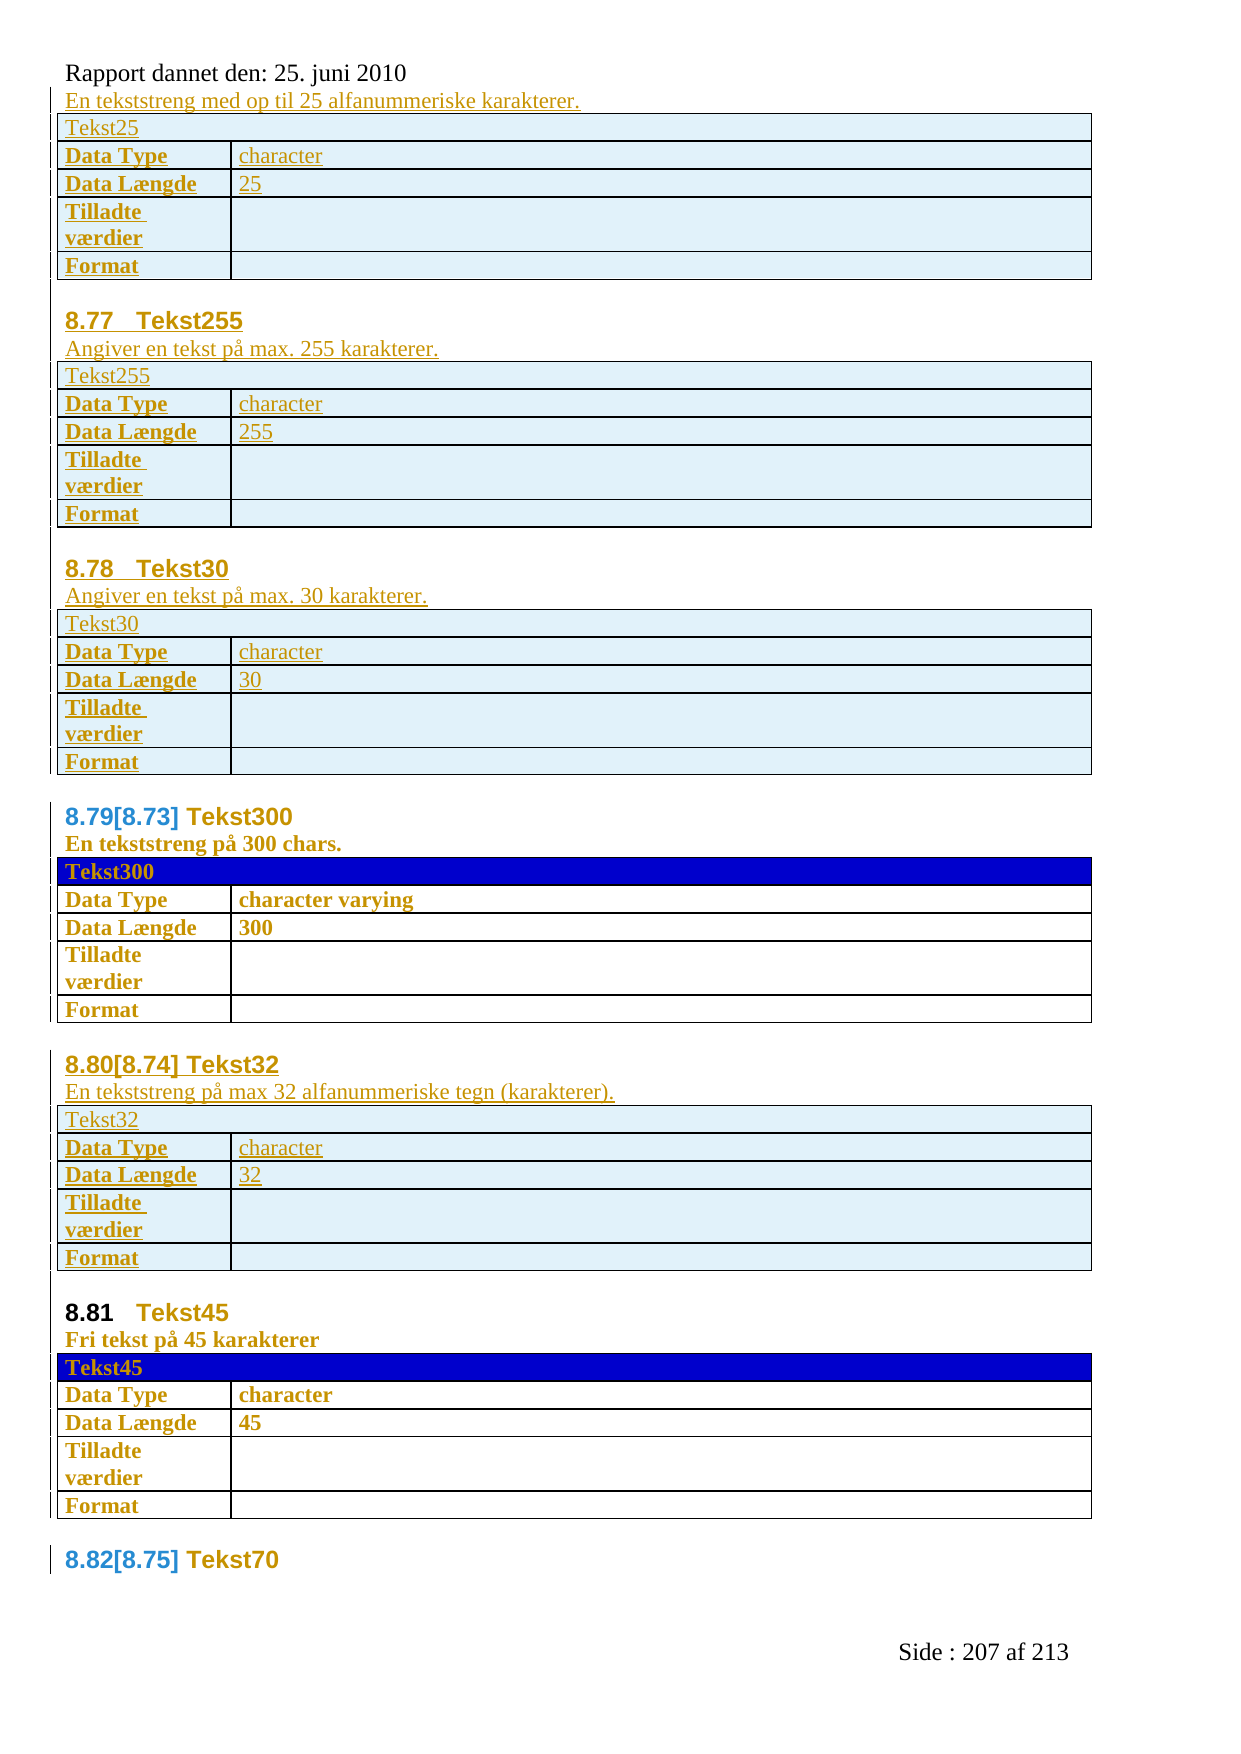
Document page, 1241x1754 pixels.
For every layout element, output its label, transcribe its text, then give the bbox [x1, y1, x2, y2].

subtitle Tekst70 [65, 1545, 1181, 1574]
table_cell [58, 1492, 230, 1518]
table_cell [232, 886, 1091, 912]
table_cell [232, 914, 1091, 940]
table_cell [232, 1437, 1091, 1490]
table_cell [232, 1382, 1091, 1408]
subtitle Tekst300 [65, 802, 1181, 830]
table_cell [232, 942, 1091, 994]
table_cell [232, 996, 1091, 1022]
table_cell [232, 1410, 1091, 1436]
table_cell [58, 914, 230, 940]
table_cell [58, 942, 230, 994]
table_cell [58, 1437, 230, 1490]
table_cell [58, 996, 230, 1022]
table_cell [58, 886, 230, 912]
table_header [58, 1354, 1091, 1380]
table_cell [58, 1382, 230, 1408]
text En tekststreng på 300 chars. [65, 830, 1181, 857]
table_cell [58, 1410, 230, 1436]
subtitle Tekst45 [65, 1297, 1181, 1326]
text Fri tekst på 45 karakterer [65, 1326, 1181, 1353]
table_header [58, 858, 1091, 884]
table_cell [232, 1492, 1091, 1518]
